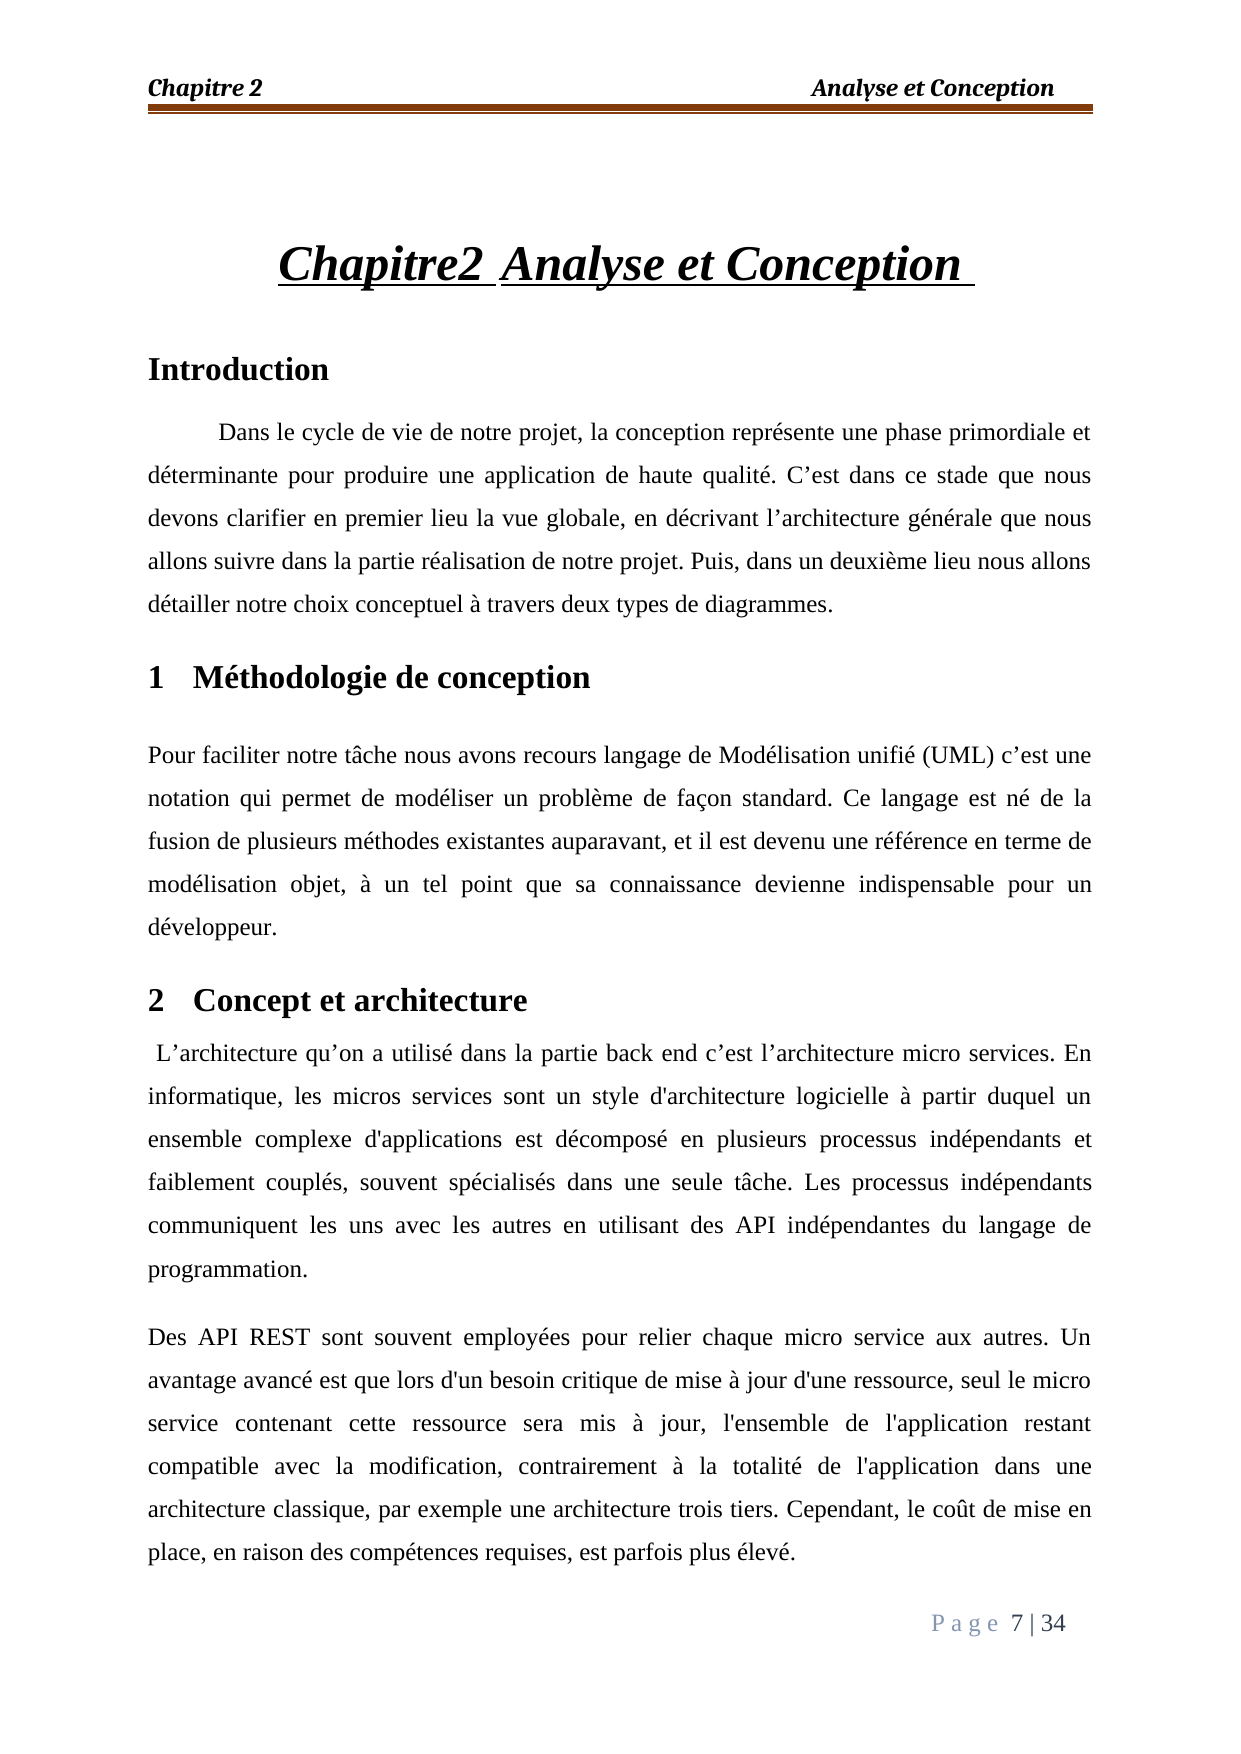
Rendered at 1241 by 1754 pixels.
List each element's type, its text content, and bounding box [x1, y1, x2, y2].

text Chapitre2 Analyse et Conception [148, 234, 1093, 291]
text Des API REST sont souvent employées pour relier chaque micro service aux autres. Un avantage avancé est que lors d'un besoin critique de mise à jour d'une ressource, seul le micro service contenant cette ressource sera mis à jour, l'ensemble de l'application restant compatible avec la modification, contrairement à la totalité de l'application dans une architecture classique, par exemple une architecture trois tiers. Cependant, le coût de mise en place, en raison des compétences requises, est parfois plus élevé. [148, 1322, 1093, 1566]
text Dans le cycle de vie de notre projet, la conception représente une phase primordiale et déterminante pour produire une application de haute qualité. C’est dans ce stade que nous devons clarifier en premier lieu la vue globale, en décrivant l’architecture générale que nous allons suivre dans la partie réalisation de notre projet. Puis, dans un deuxième lieu nous allons détailler notre choix conceptuel à travers deux types de diagrammes. [148, 417, 1093, 618]
text L’architecture qu’on a utilisé dans la partie back end c’est l’architecture micro services. En informatique, les micros services sont un style d'architecture logicielle à partir duquel un ensemble complexe d'applications est décomposé en plusieurs processus indépendants et faiblement couplés, souvent spécialisés dans une seule tâche. Les processus indépendants communiquent les uns avec les autres en utilisant des API indépendantes du langage de programmation. [148, 1038, 1093, 1282]
text Introduction [148, 349, 1093, 388]
text Concept et architecture [148, 981, 1093, 1019]
text Pour faciliter notre tâche nous avons recours langage de Modélisation unifié (UML) c’est une notation qui permet de modéliser un problème de façon standard. Ce langage est né de la fusion de plusieurs méthodes existantes auparavant, et il est devenu une référence en terme de modélisation objet, à un tel point que sa connaissance devienne indispensable pour un développeur. [148, 740, 1093, 941]
list Méthodologie de conception [148, 657, 1093, 696]
